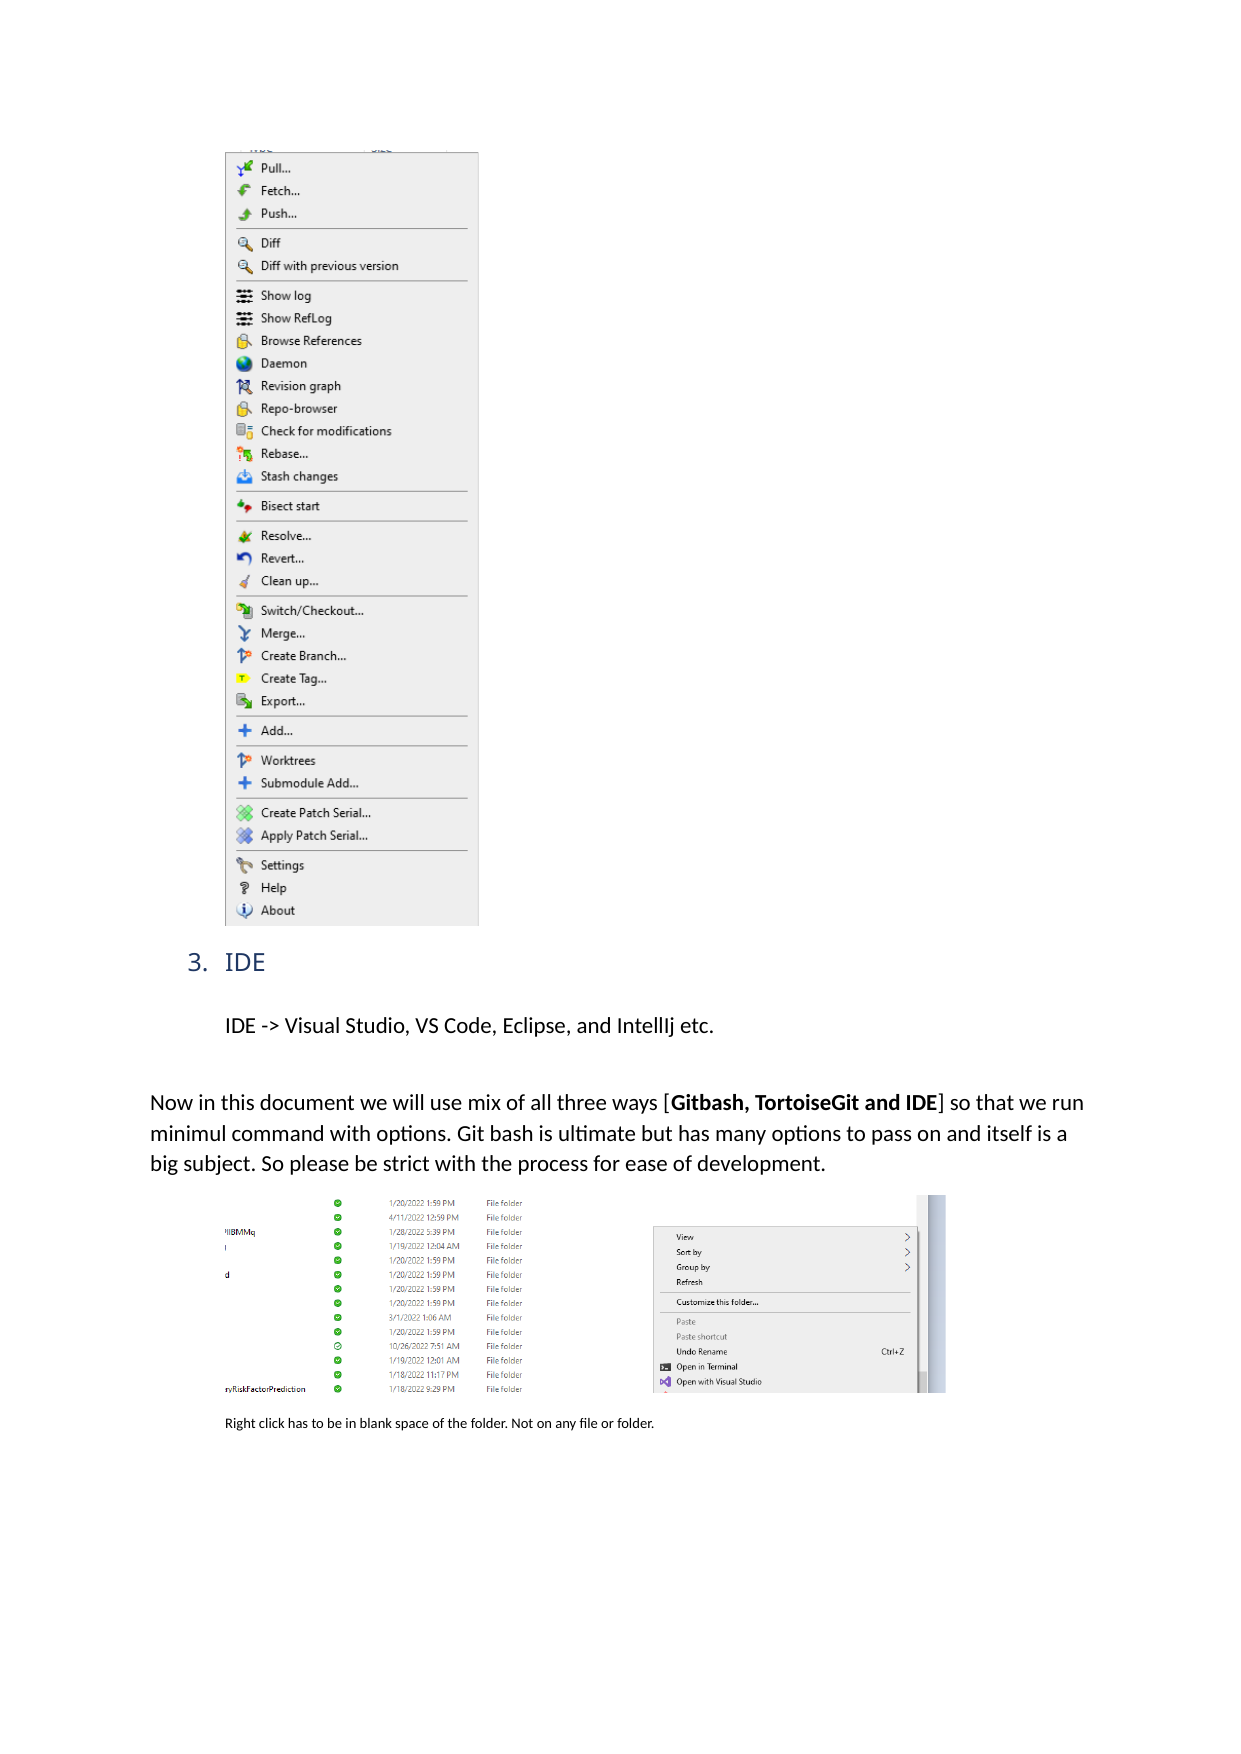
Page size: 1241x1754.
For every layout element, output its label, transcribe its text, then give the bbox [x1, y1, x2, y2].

picture [225, 150, 479, 926]
list Right click has to be in blank space of the folder. Not on any file or folder. [225, 1414, 1090, 1432]
picture [225, 1195, 946, 1393]
subtitle IDE [187, 944, 1090, 978]
list IDE -> Visual Studio, VS Code, Eclipse, and IntellIj etc. [225, 1011, 1090, 1039]
text Now in this document we will use mix of all three ways [Gitbash, TortoiseGit and IDE] so that we run minimul command with options. Git bash is ultimate but has many options to pass on and itself is a big subject. So please be strict with the process for ease of development. [150, 1088, 1090, 1177]
